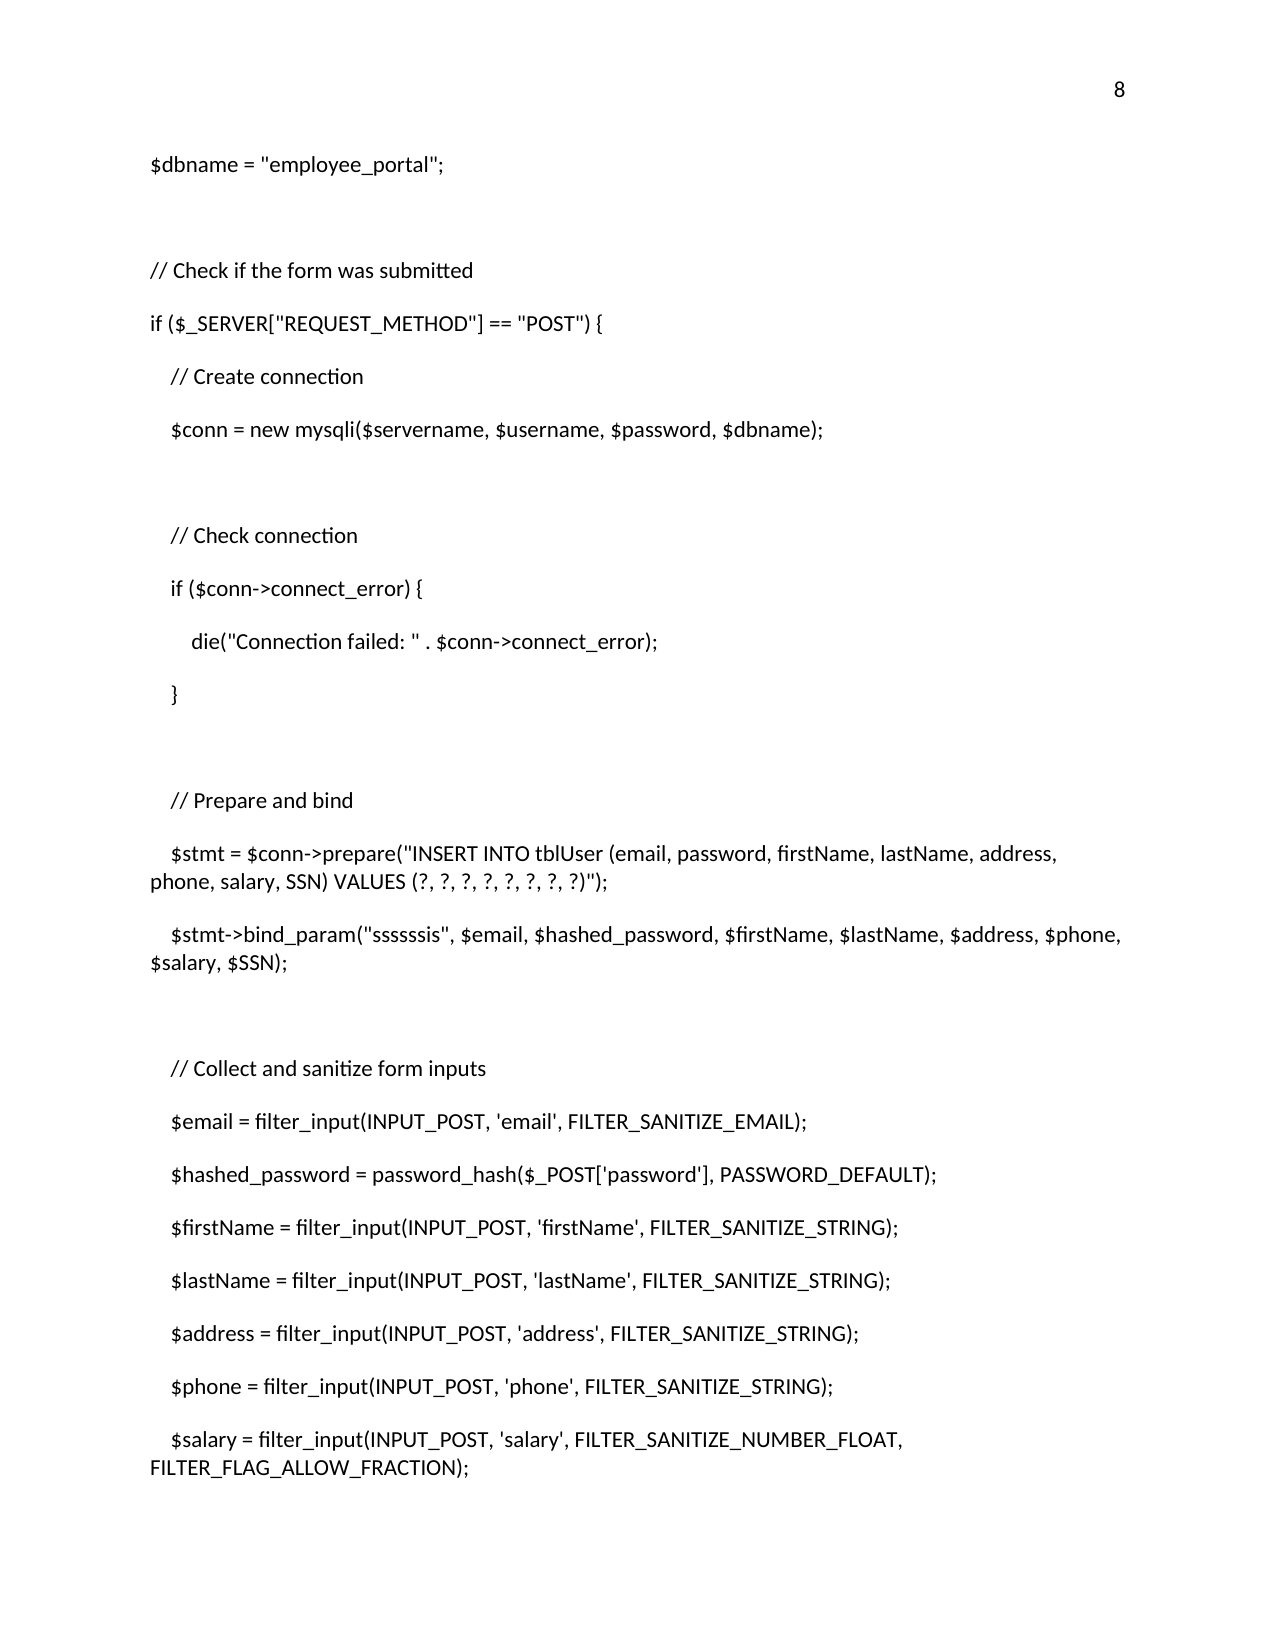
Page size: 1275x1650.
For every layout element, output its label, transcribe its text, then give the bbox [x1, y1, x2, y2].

text if ($_SERVER["REQUEST_METHOD"] == "POST") { [150, 309, 1125, 337]
text // Check connection [150, 521, 1125, 549]
text $dbname = "employee_portal"; [150, 150, 1125, 178]
text $salary = filter_input(INPUT_POST, 'salary', FILTER_SANITIZE_NUMBER_FLOAT, FILTER_FLAG_ALLOW_FRACTION); [150, 1426, 1125, 1482]
text $phone = filter_input(INPUT_POST, 'phone', FILTER_SANITIZE_STRING); [150, 1372, 1125, 1401]
text $stmt->bind_param("ssssssis", $email, $hashed_password, $firstName, $lastName, $address, $phone, $salary, $SSN); [150, 920, 1125, 976]
text $stmt = $conn->prepare("INSERT INTO tblUser (email, password, firstName, lastName, address, phone, salary, SSN) VALUES (?, ?, ?, ?, ?, ?, ?, ?)"); [150, 839, 1125, 895]
text $firstName = filter_input(INPUT_POST, 'firstName', FILTER_SANITIZE_STRING); [150, 1213, 1125, 1241]
text // Collect and sanitize form inputs [150, 1054, 1125, 1082]
text // Prepare and bind [150, 786, 1125, 814]
text // Check if the form was submitted [150, 256, 1125, 284]
text // Create connection [150, 362, 1125, 390]
text die("Connection failed: " . $conn->connect_error); [150, 627, 1125, 655]
text $hashed_password = password_hash($_POST['password'], PASSWORD_DEFAULT); [150, 1160, 1125, 1188]
text } [150, 680, 1125, 708]
text $lastName = filter_input(INPUT_POST, 'lastName', FILTER_SANITIZE_STRING); [150, 1266, 1125, 1294]
text $conn = new mysqli($servername, $username, $password, $dbname); [150, 415, 1125, 443]
text if ($conn->connect_error) { [150, 574, 1125, 602]
text $email = filter_input(INPUT_POST, 'email', FILTER_SANITIZE_EMAIL); [150, 1107, 1125, 1135]
text $address = filter_input(INPUT_POST, 'address', FILTER_SANITIZE_STRING); [150, 1319, 1125, 1347]
